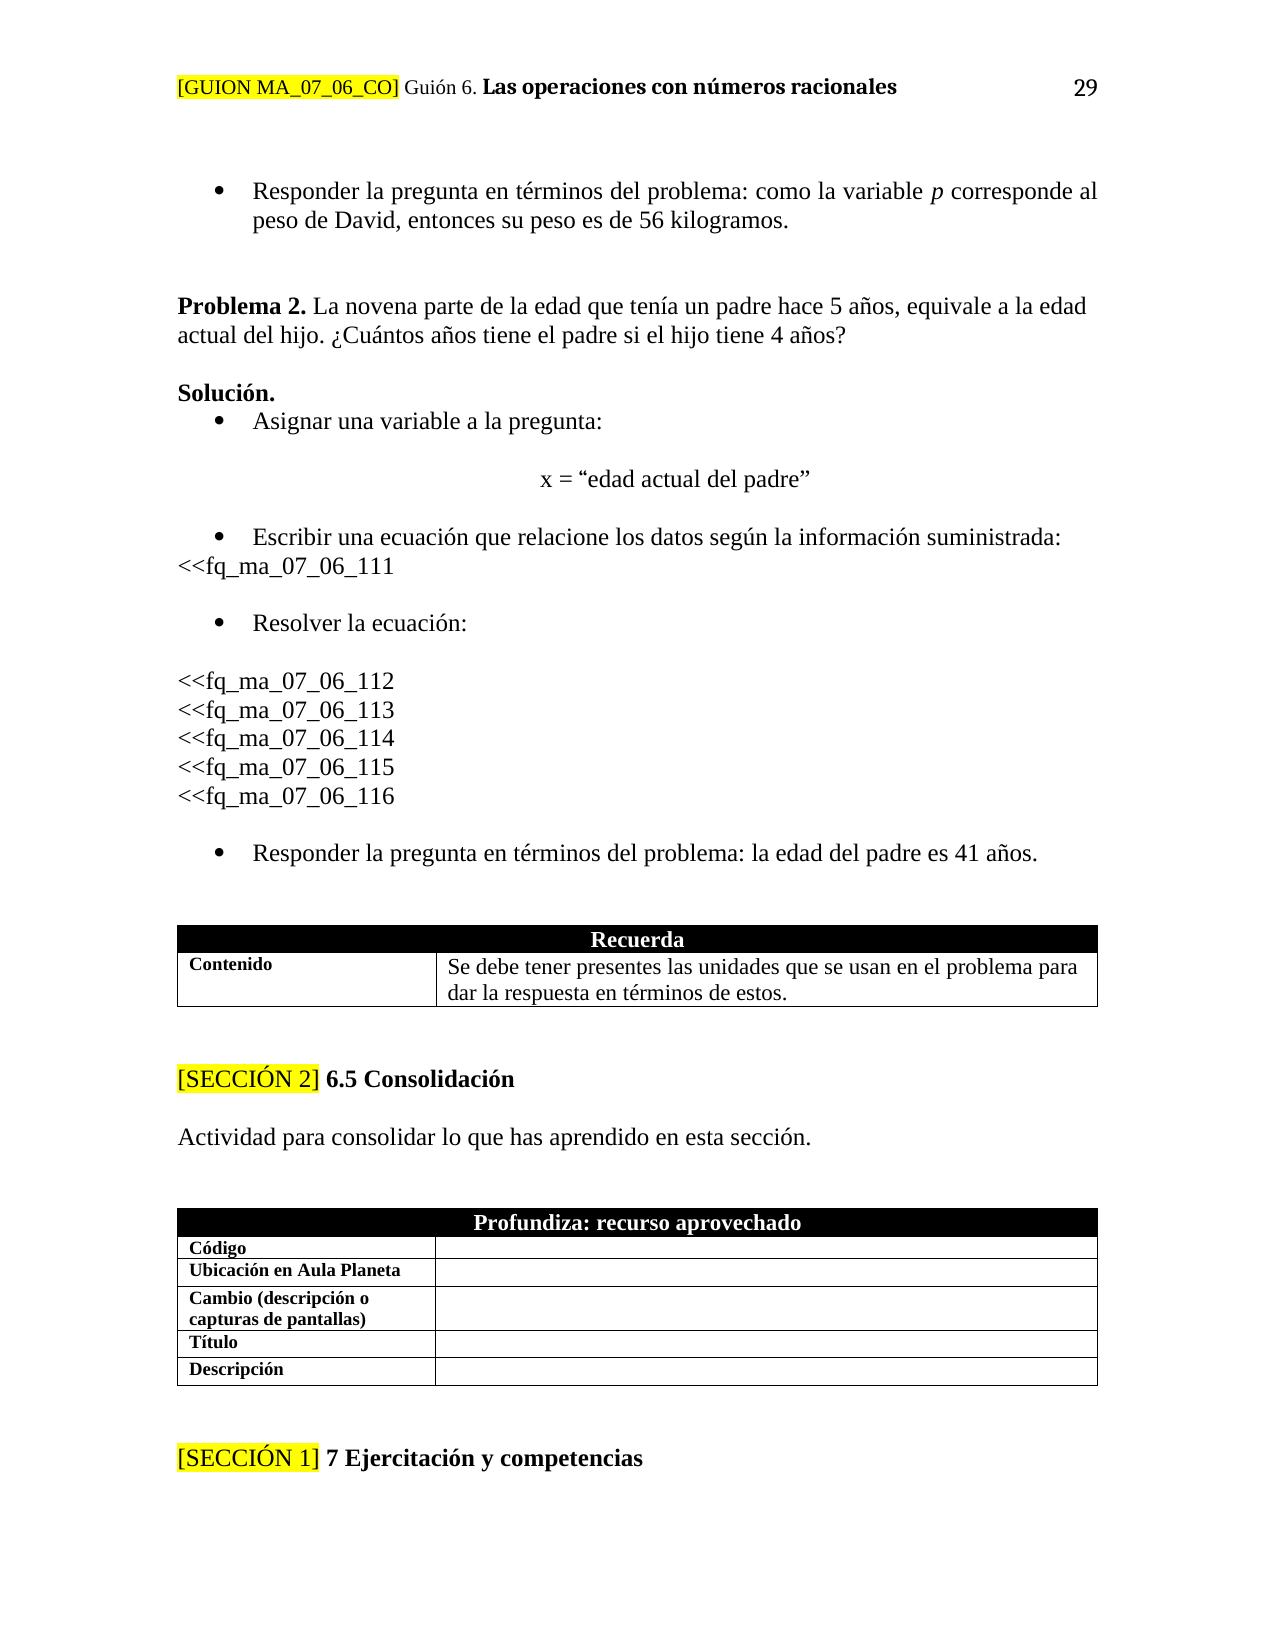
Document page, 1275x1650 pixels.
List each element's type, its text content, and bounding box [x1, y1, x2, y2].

table_header Recuerda [178, 926, 1097, 952]
table_cell [436, 1358, 1097, 1384]
text Problema 2. La novena parte de la edad que tenía un padre hace 5 años, equivale a la edad actual del hijo. ¿Cuántos años tiene el padre si el hijo tiene 4 años? [177, 291, 1098, 349]
text Actividad para consolidar lo que has aprendido en esta sección. [177, 1122, 1098, 1151]
text Solución. [177, 378, 1098, 406]
list x = “edad actual del padre” [252, 464, 1098, 493]
list Responder la pregunta en términos del problema: como la variable p corresponde al peso de David, entonces su peso es de 56 kilogramos. [215, 176, 1098, 234]
text <<fq_ma_07_06_111 [177, 551, 1098, 580]
text <<fq_ma_07_06_113 [177, 695, 1098, 723]
table_cell [436, 1259, 1097, 1286]
table_cell [436, 1331, 1097, 1357]
text <<fq_ma_07_06_116 [177, 781, 1098, 810]
text [SECCIÓN 2] 6.5 Consolidación [319, 1064, 1098, 1093]
table_cell Ubicación en Aula Planeta [178, 1259, 435, 1286]
list Escribir una ecuación que relacione los datos según la información suministrada: [215, 522, 1098, 551]
table_cell [436, 1237, 1097, 1258]
text <<fq_ma_07_06_115 [177, 752, 1098, 781]
table_cell Se debe tener presentes las unidades que se usan en el problema para dar la respuesta en términos de estos. [437, 953, 1097, 1006]
text <<fq_ma_07_06_114 [177, 723, 1098, 752]
table_cell Título [178, 1331, 435, 1357]
table_cell Código [178, 1237, 435, 1258]
table_cell Cambio (descripción o capturas de pantallas) [178, 1287, 435, 1330]
list Resolver la ecuación: [215, 608, 1098, 637]
text <<fq_ma_07_06_112 [177, 666, 1098, 695]
table_header Profundiza: recurso aprovechado [178, 1209, 1097, 1236]
list Responder la pregunta en términos del problema: la edad del padre es 41 años. [215, 838, 1098, 867]
list Asignar una variable a la pregunta: [215, 406, 1098, 435]
table_cell Contenido [178, 953, 436, 1006]
table_cell [436, 1287, 1097, 1330]
text [SECCIÓN 1] 7 Ejercitación y competencias [319, 1443, 1098, 1472]
table_cell Descripción [178, 1358, 435, 1384]
